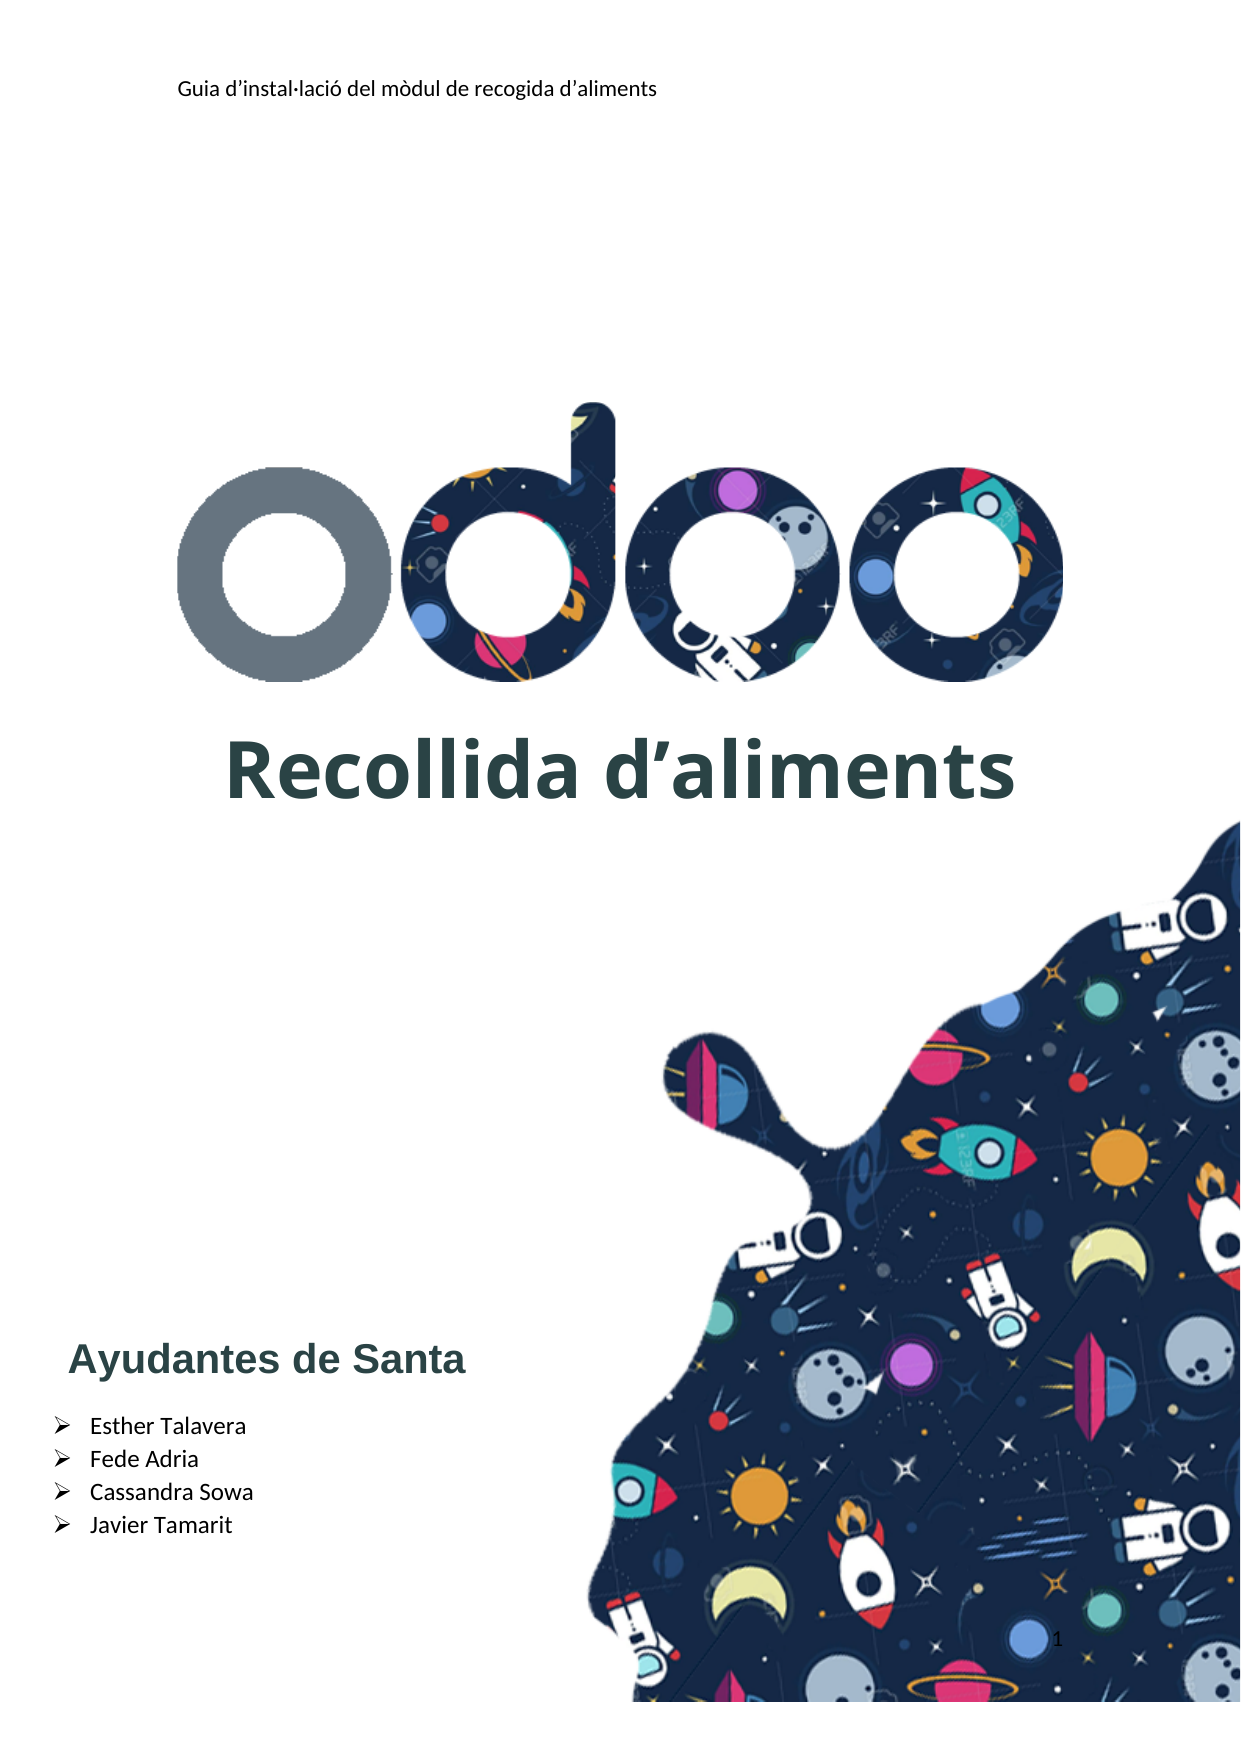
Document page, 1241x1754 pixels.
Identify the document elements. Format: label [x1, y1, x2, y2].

picture [177, 402, 1063, 682]
picture [385, 801, 1241, 1702]
